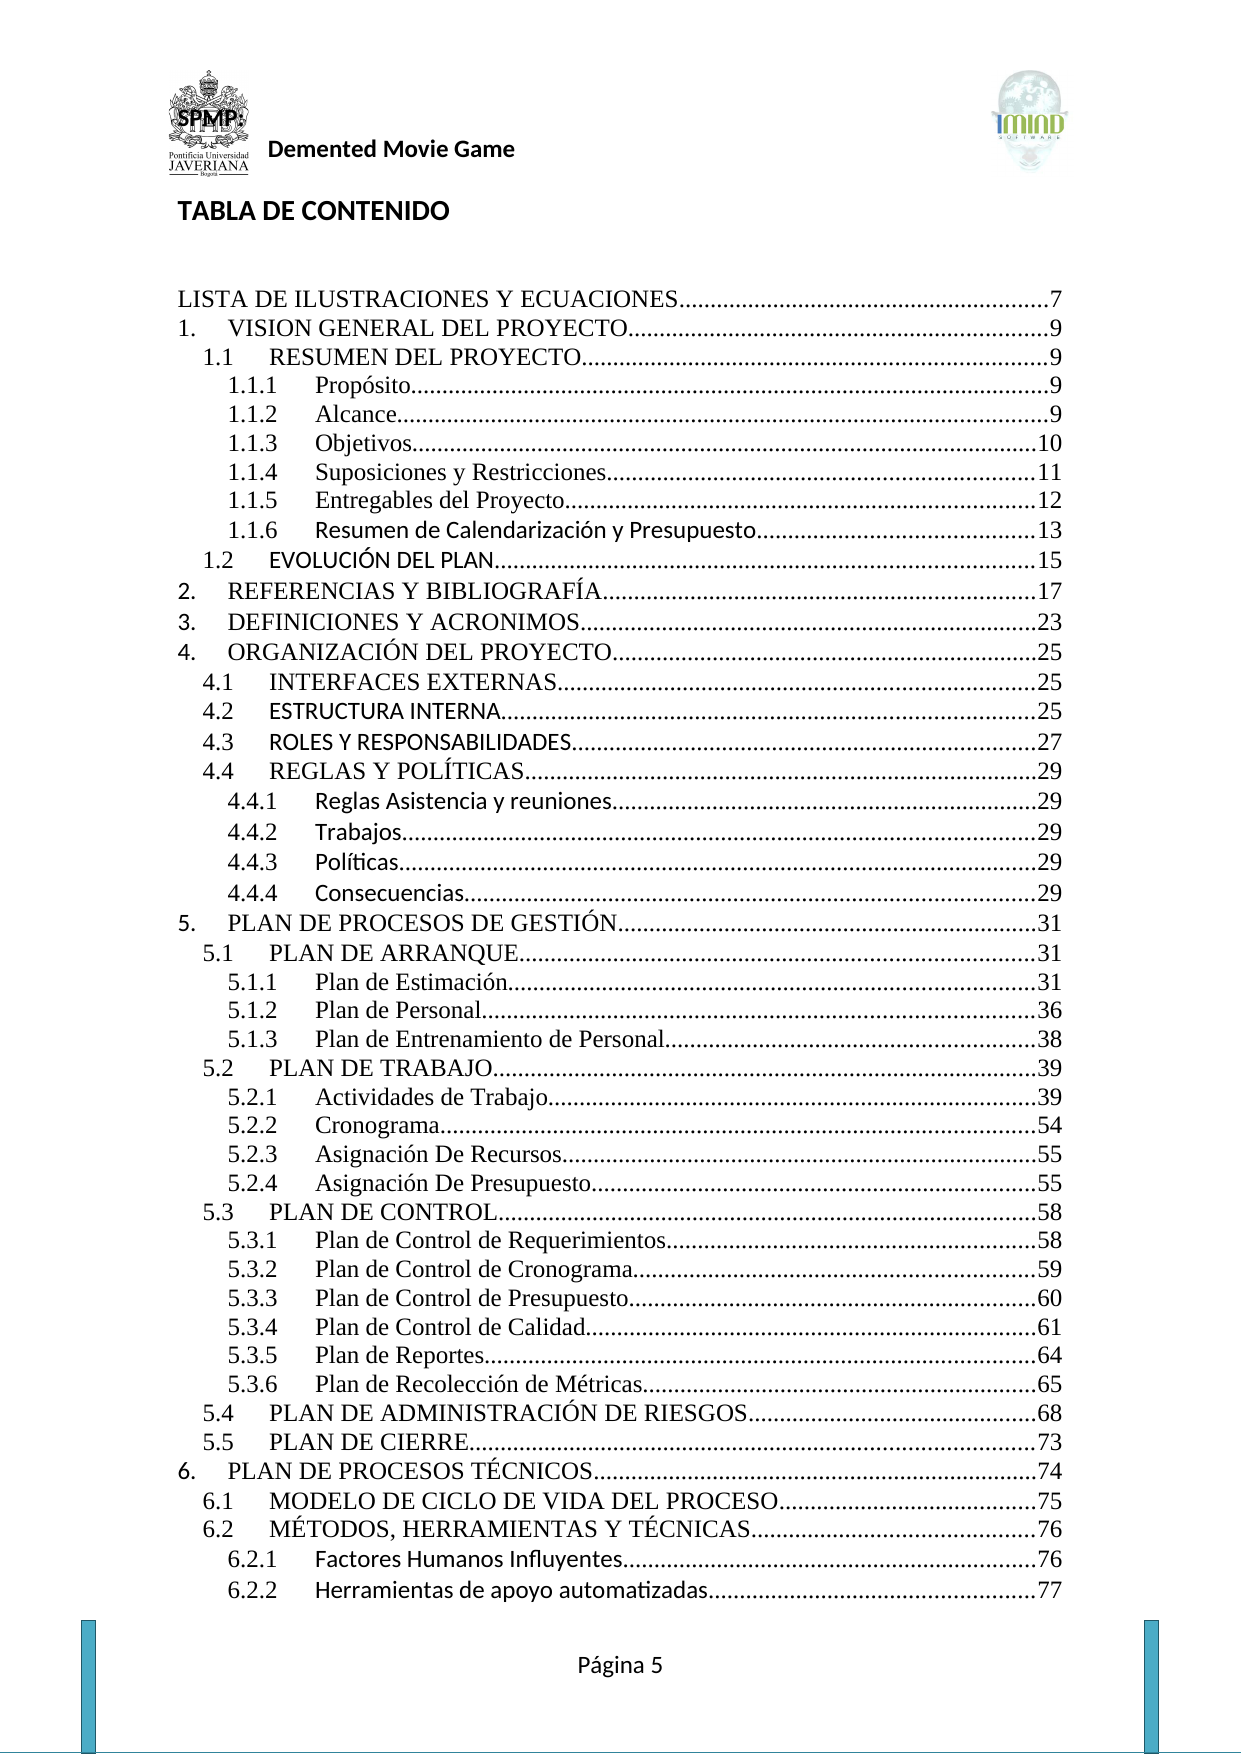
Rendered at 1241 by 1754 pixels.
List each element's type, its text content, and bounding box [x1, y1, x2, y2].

text 5.2.2 Cronograma 54 [227, 1110, 1063, 1139]
text 5.2.3 Asignación De Recursos 55 [227, 1139, 1063, 1168]
text 5.3 PLAN DE CONTROL 58 [202, 1197, 1063, 1225]
text 4.1 INTERFACES EXTERNAS 25 [202, 667, 1063, 695]
text 4.2 ESTRUCTURA INTERNA 25 [202, 695, 1063, 726]
text 6.1 MODELO DE CICLO DE VIDA DEL PROCESO 75 [202, 1486, 1063, 1514]
text 3. DEFINICIONES Y ACRONIMOS 23 [177, 606, 1063, 636]
text 5.2.4 Asignación De Presupuesto 55 [227, 1168, 1063, 1197]
text 4.4.3 Políticas 29 [227, 846, 1063, 877]
text 4.3 ROLES Y RESPONSABILIDADES 27 [202, 726, 1063, 756]
text 1.2 EVOLUCIÓN DEL PLAN 15 [202, 544, 1063, 575]
text 6.2 Métodos, Herramientas y Técnicas 76 [202, 1514, 1063, 1543]
text 2. REFERENCIAS Y BIBLIOGRAFÍA 17 [177, 575, 1063, 606]
text 5.1.3 Plan de Entrenamiento de Personal 38 [227, 1024, 1063, 1053]
text 5.3.3 Plan de Control de Presupuesto 60 [227, 1283, 1063, 1312]
text 6.2.2 Herramientas de apoyo automatizadas 77 [227, 1574, 1063, 1604]
text 1.1.3 Objetivos 10 [227, 428, 1063, 457]
text 5.4 PLAN DE ADMINISTRACIÓN DE RIESGOS 68 [202, 1398, 1063, 1427]
text 1.1.5 Entregables del Proyecto 12 [227, 485, 1063, 514]
text 5.3.5 Plan de Reportes 64 [227, 1340, 1063, 1369]
text LISTA DE ILUSTRACIONES Y ECUACIONES 7 [177, 284, 1063, 313]
text 5.3.6 Plan de Recolección de Métricas 65 [227, 1369, 1063, 1398]
text 5.1 PLAN DE ARRANQUE 31 [202, 938, 1063, 967]
text 5.1.1 Plan de Estimación 31 [227, 967, 1063, 995]
picture [168, 70, 249, 177]
text 4. ORGANIZACIÓN DEL PROYECTO 25 [177, 636, 1063, 667]
text 5.2 PLAN DE TRABAJO 39 [202, 1053, 1063, 1082]
text 5.3.1 Plan de Control de Requerimientos 58 [227, 1225, 1063, 1254]
text 5.1.2 Plan de Personal 36 [227, 995, 1063, 1024]
text 5.5 PLAN DE CIERRE 73 [202, 1427, 1063, 1455]
text 1.1 RESUMEN DEL PROYECTO 9 [202, 342, 1063, 370]
text 1. VISION GENERAL DEL PROYECTO 9 [177, 313, 1063, 342]
text 5.3.4 Plan de Control de Calidad 61 [227, 1312, 1063, 1340]
text 4.4.2 Trabajos 29 [227, 816, 1063, 846]
text 1.1.2 Alcance 9 [227, 399, 1063, 428]
text 4.4.4 Consecuencias 29 [227, 877, 1063, 907]
picture [990, 70, 1075, 177]
text 6.2.1 Factores Humanos Influyentes 76 [227, 1543, 1063, 1574]
text 4.4.1 Reglas Asistencia y reuniones 29 [227, 785, 1063, 816]
text 4.4 REGLAS Y POLÍTICAS 29 [202, 756, 1063, 785]
text 5.3.2 Plan de Control de Cronograma 59 [227, 1254, 1063, 1283]
text 5.2.1 Actividades de Trabajo 39 [227, 1082, 1063, 1110]
text 1.1.6 Resumen de Calendarización y Presupuesto 13 [227, 514, 1063, 544]
text 5. PLAN DE PROCESOS DE GESTIÓN 31 [177, 907, 1063, 938]
text 1.1.1 Propósito 9 [227, 370, 1063, 399]
text TABLA DE CONTENIDO [177, 192, 1063, 228]
text 6. PLAN DE PROCESOS TÉCNICOS 74 [177, 1455, 1063, 1486]
text 1.1.4 Suposiciones y Restricciones 11 [227, 457, 1063, 485]
